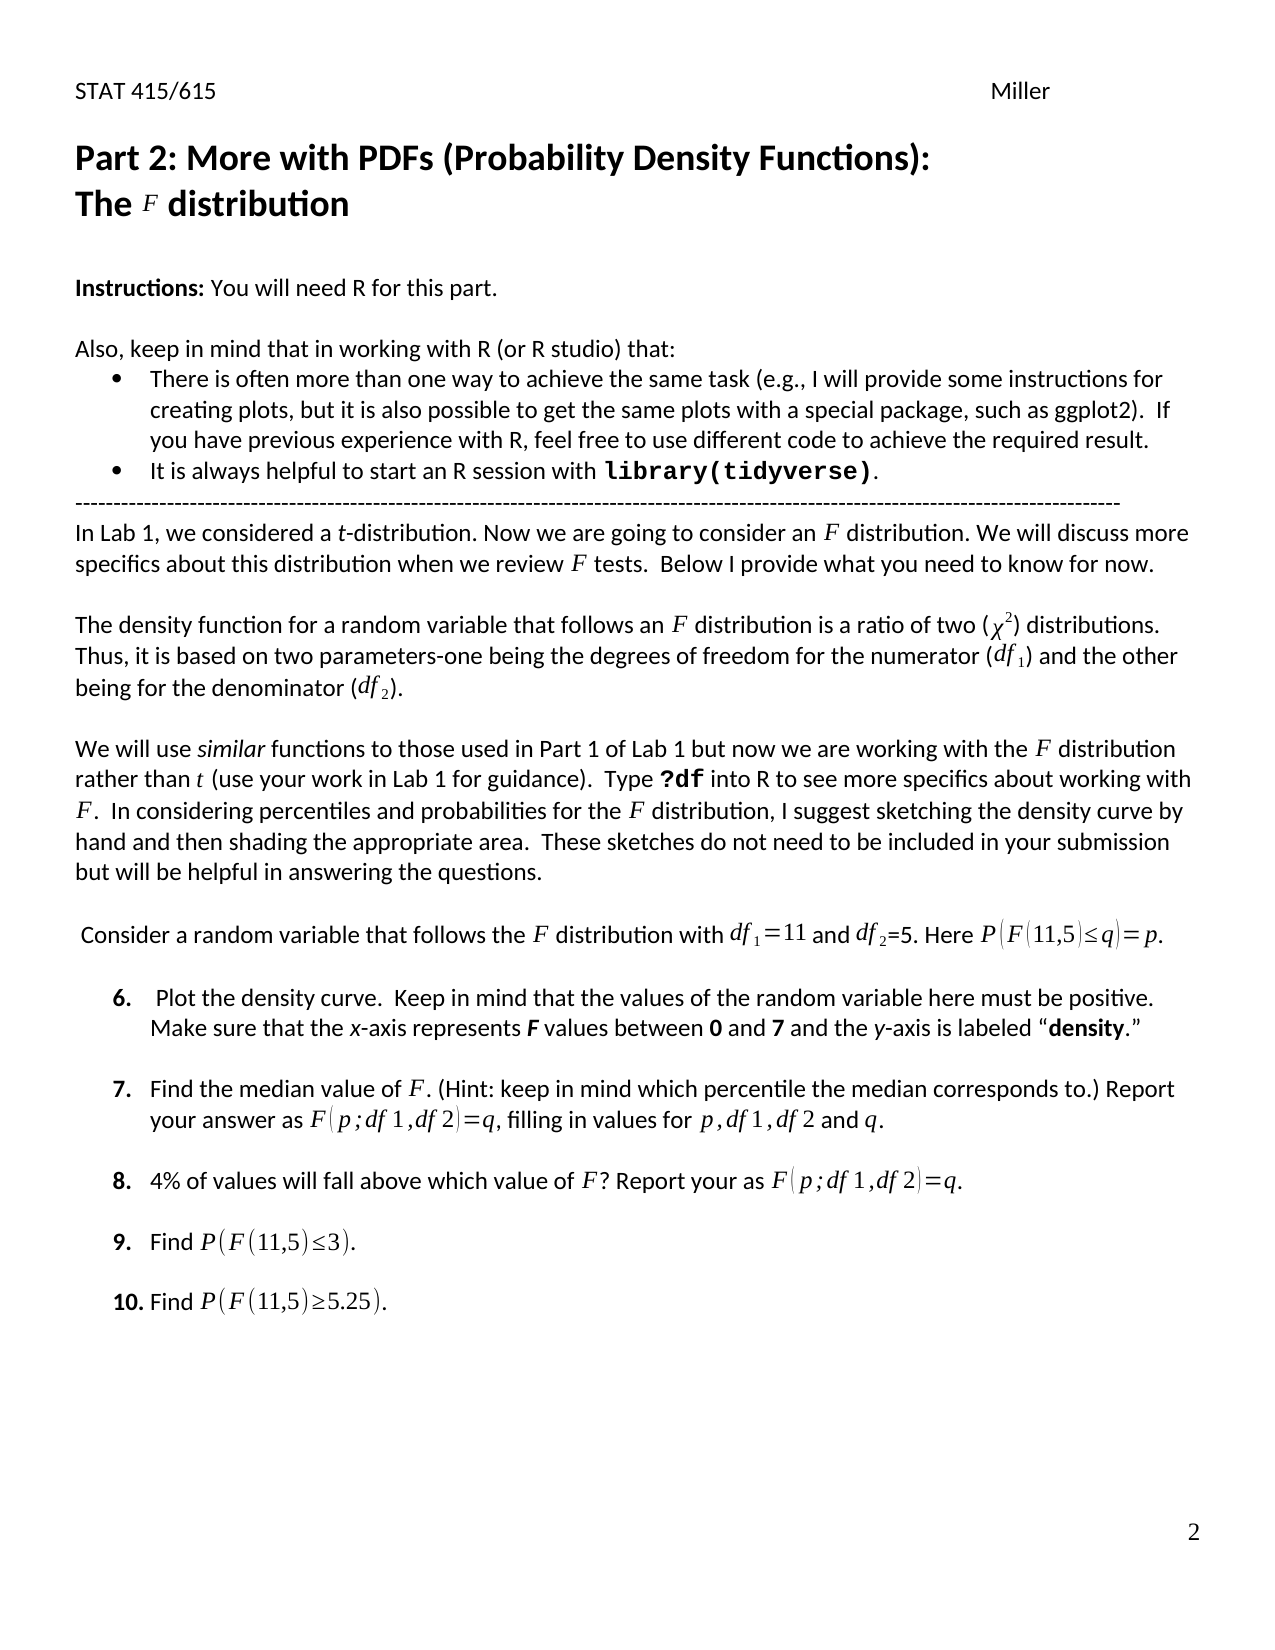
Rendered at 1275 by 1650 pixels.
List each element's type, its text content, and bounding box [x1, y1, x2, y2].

text ----------------------------------------------------------------------------------------------------------------------------------------- [75, 487, 1200, 517]
text Instructions: You will need R for this part. [75, 272, 1200, 302]
list Find . [112, 1286, 1200, 1316]
list Plot the density curve. Keep in mind that the values of the random variable here must be positive. Make sure that the x-axis represents F values between 0 and 7 and the y-axis is labeled “density.” [112, 982, 1200, 1043]
text Also, keep in mind that in working with R (or R studio) that: [75, 333, 1200, 363]
list It is always helpful to start an R session with library(tidyverse). [112, 455, 1200, 487]
text Part 2: More with PDFs (Probability Density Functions): [75, 134, 1200, 180]
list Find the median value of . (Hint: keep in mind which percentile the median corresponds to.) Report your answer as , filling in values for and . [112, 1073, 1200, 1135]
text The distribution [75, 180, 1200, 226]
list Find . [112, 1226, 1200, 1257]
text We will use similar functions to those used in Part 1 of Lab 1 but now we are working with the distribution rather than (use your work in Lab 1 for guidance). Type ?df into R to see more specifics about working with . In considering percentiles and probabilities for the distribution, I suggest sketching the density curve by hand and then shading the appropriate area. These sketches do not need to be included in your submission but will be helpful in answering the questions. [75, 733, 1200, 887]
text The density function for a random variable that follows an distribution is a ratio of two () distributions. Thus, it is based on two parameters-one being the degrees of freedom for the numerator () and the other being for the denominator (). [75, 609, 1200, 703]
text Consider a random variable that follows the distribution with and =5. Here . [75, 917, 1200, 951]
list 4% of values will fall above which value of ? Report your as . [112, 1165, 1200, 1196]
list There is often more than one way to achieve the same task (e.g., I will provide some instructions for creating plots, but it is also possible to get the same plots with a special package, such as ggplot2). If you have previous experience with R, feel free to use different code to achieve the required result. [112, 363, 1200, 455]
text In Lab 1, we considered a t-distribution. Now we are going to consider an distribution. We will discuss more specifics about this distribution when we review tests. Below I provide what you need to know for now. [75, 517, 1200, 578]
